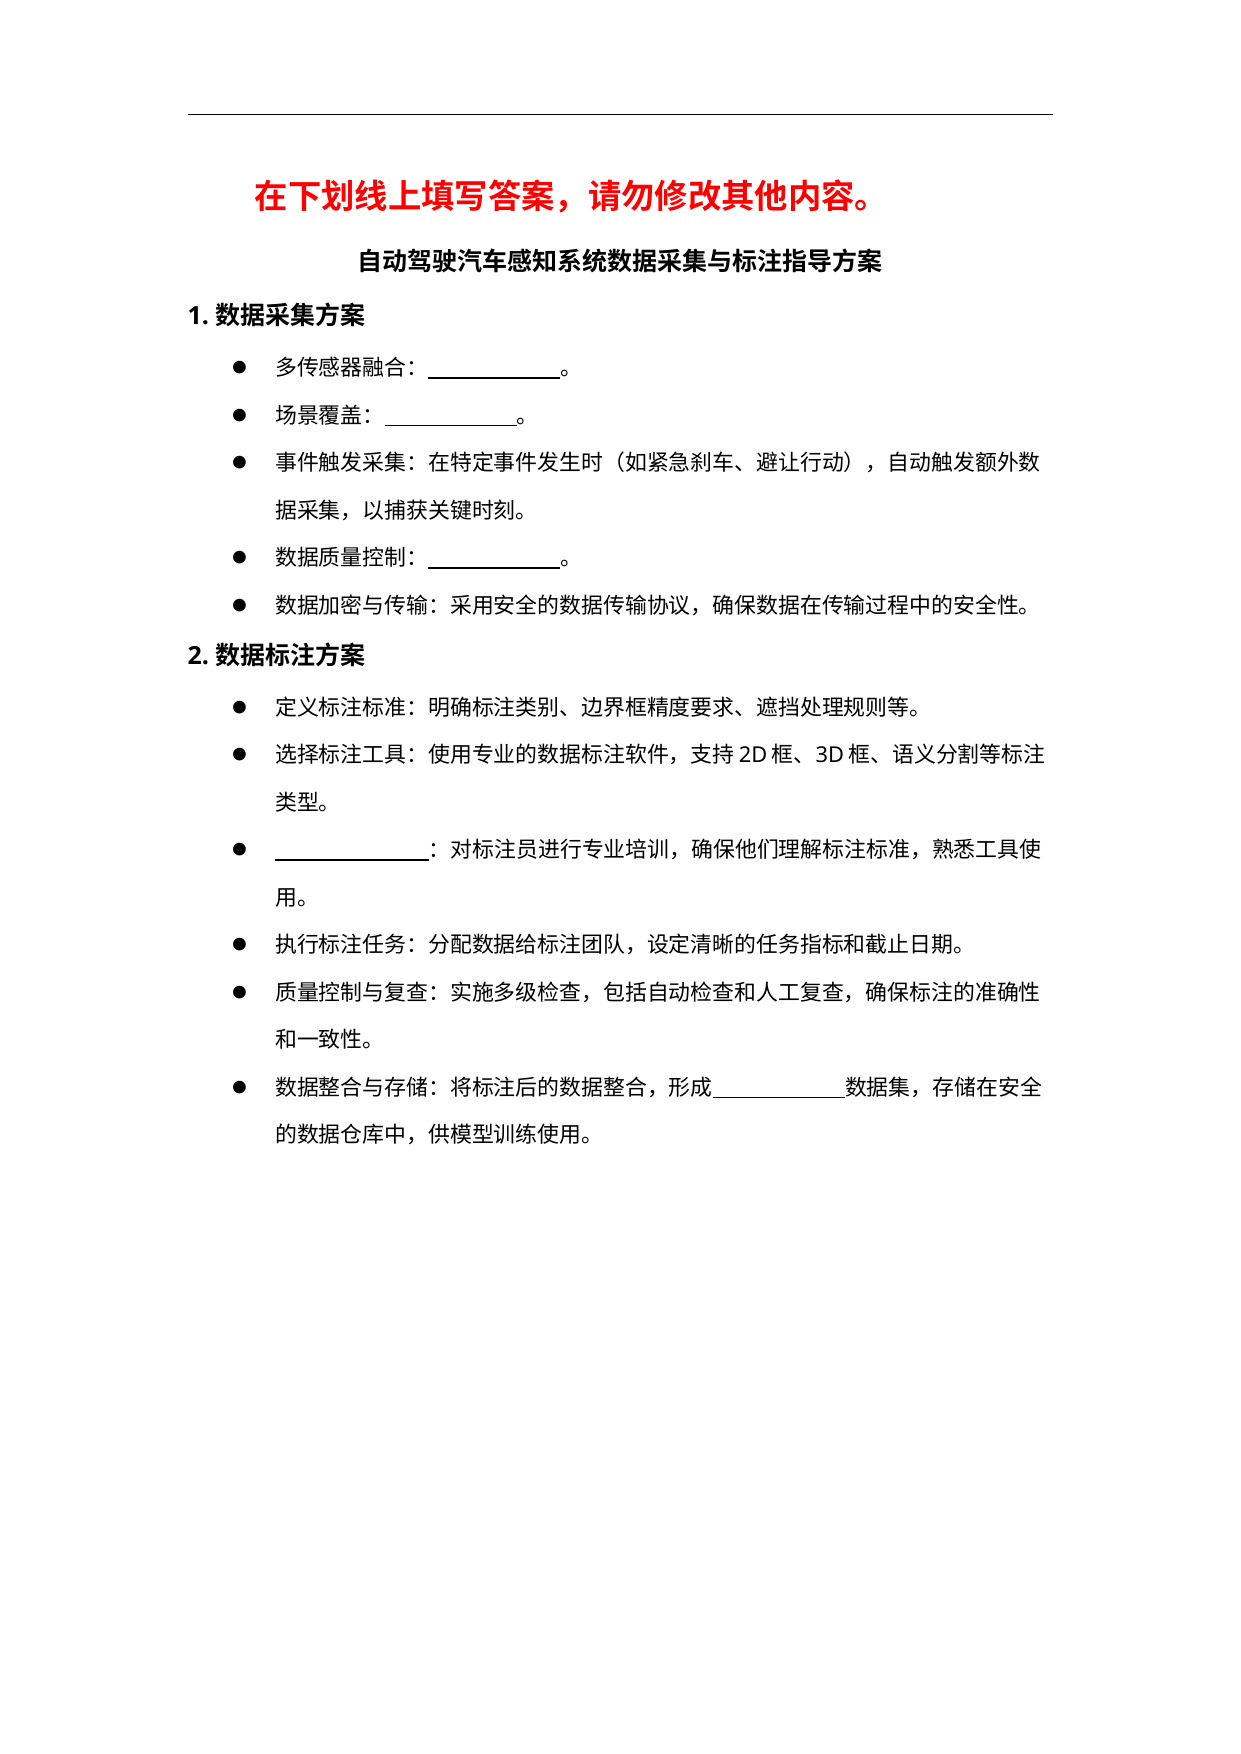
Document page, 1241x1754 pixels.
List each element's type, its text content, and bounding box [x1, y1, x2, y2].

text 2. 数据标注方案 [187, 635, 1053, 671]
list 数据质量控制： 。 [231, 540, 1053, 572]
text 1. 数据采集方案 [187, 296, 1053, 332]
text 自动驾驶汽车感知系统数据采集与标注指导方案 [187, 241, 1053, 278]
list 定义标注标准：明确标注类别、边界框精度要求、遮挡处理规则等。 [231, 689, 1053, 721]
list 数据加密与传输：采用安全的数据传输协议，确保数据在传输过程中的安全性。 [231, 588, 1053, 619]
list 事件触发采集：在特定事件发生时（如紧急刹车、避让行动），自动触发额外数据采集，以捕获关键时刻。 [231, 445, 1053, 524]
list 场景覆盖： 。 [231, 398, 1053, 429]
list 质量控制与复查：实施多级检查，包括自动检查和人工复查，确保标注的准确性和一致性。 [231, 974, 1053, 1054]
list 选择标注工具：使用专业的数据标注软件，支持2D框、3D框、语义分割等标注类型。 [231, 737, 1053, 816]
list 多传感器融合： 。 [231, 350, 1053, 382]
list 执行标注任务：分配数据给标注团队，设定清晰的任务指标和截止日期。 [231, 927, 1053, 959]
text 在下划线上填写答案，请勿修改其他内容。 [187, 162, 1053, 227]
list 数据整合与存储：将标注后的数据整合，形成 数据集，存储在安全的数据仓库中，供模型训练使用。 [231, 1069, 1053, 1149]
list ：对标注员进行专业培训，确保他们理解标注标准，熟悉工具使用。 [231, 832, 1053, 911]
